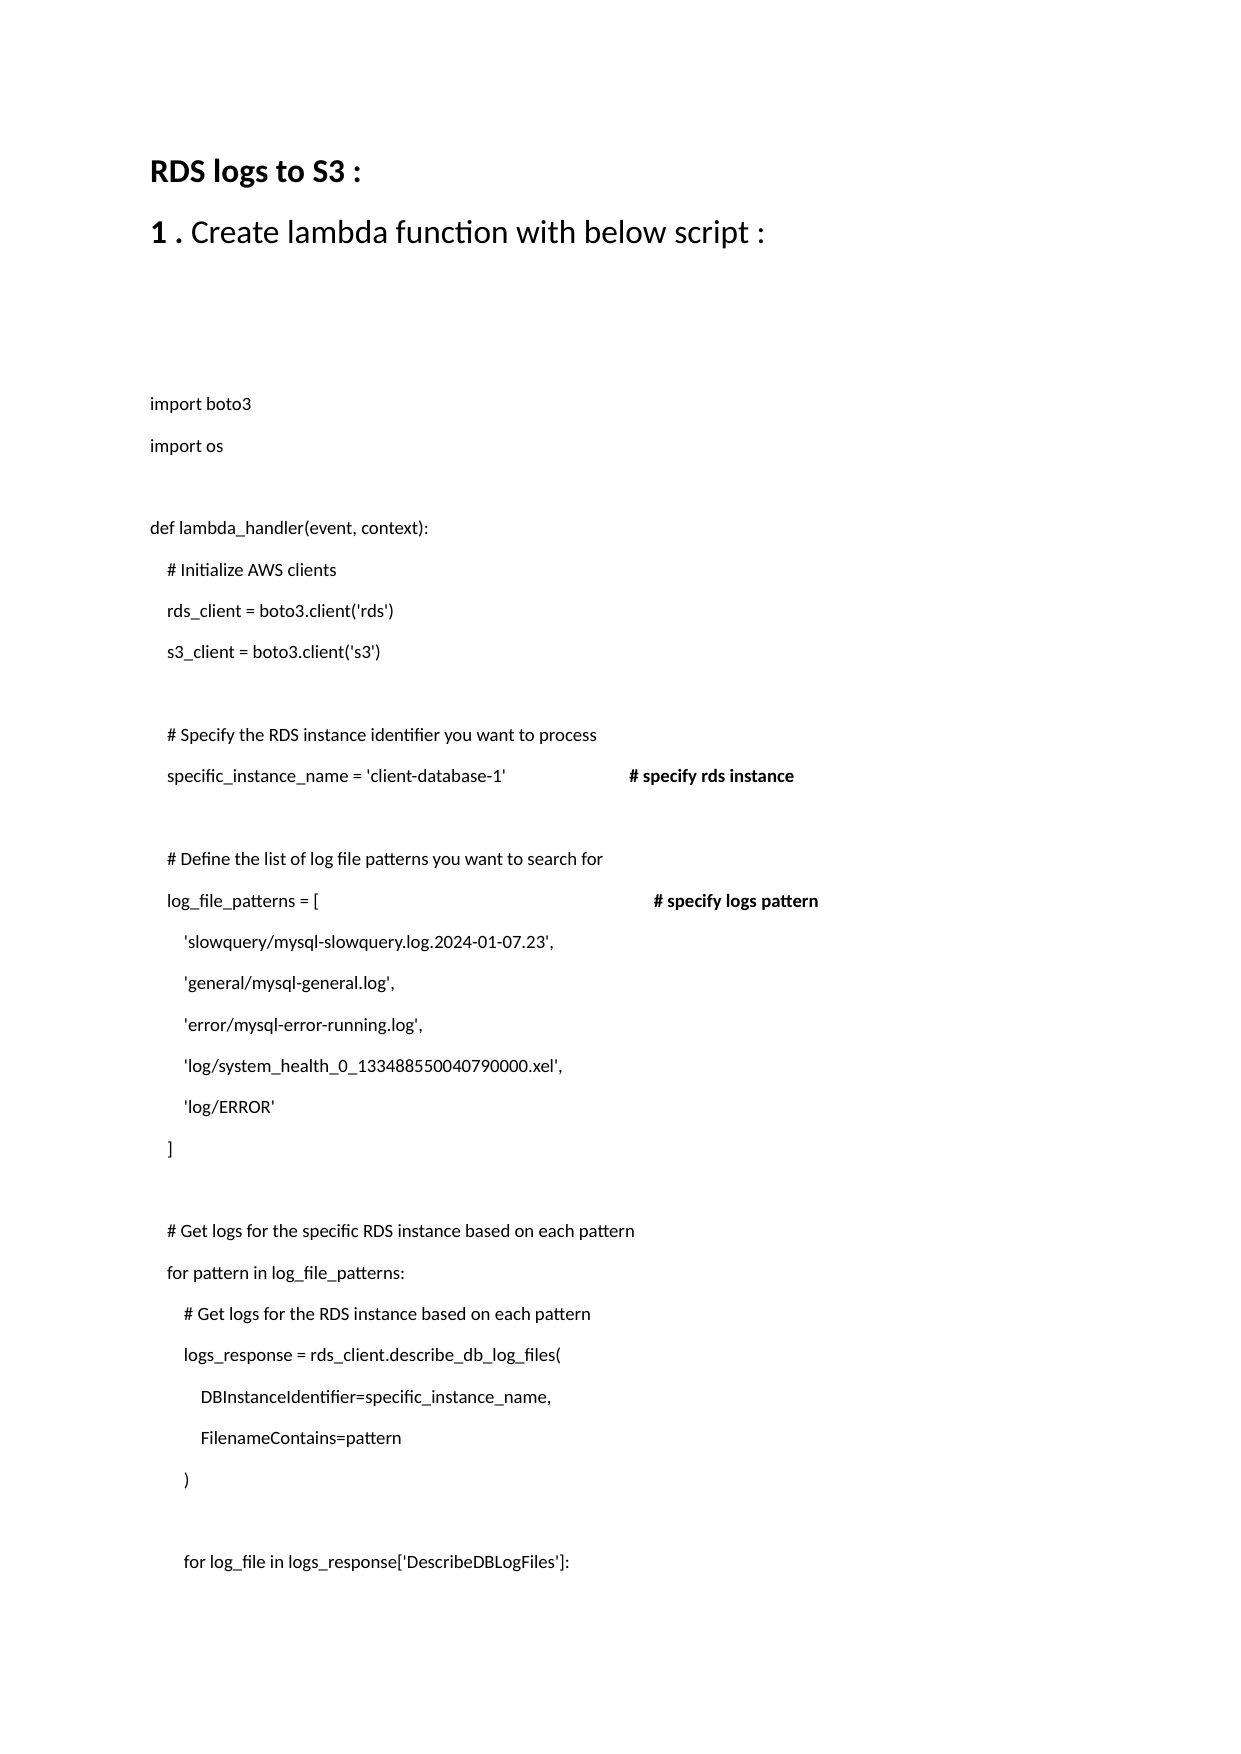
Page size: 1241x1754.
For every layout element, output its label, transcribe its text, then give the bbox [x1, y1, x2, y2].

text for log_file in logs_response['DescribeDBLogFiles']: [150, 1550, 1090, 1573]
text # Get logs for the specific RDS instance based on each pattern [150, 1219, 1090, 1242]
text def lambda_handler(event, context): [150, 517, 1090, 539]
text FilenameContains=pattern [150, 1426, 1090, 1449]
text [150, 1385, 1090, 1408]
text # Specify the RDS instance identifier you want to process [150, 723, 1090, 746]
text import os [150, 434, 1090, 457]
text RDS logs to S3 : [150, 150, 1090, 191]
text 1 . Create lambda function with below script : [150, 211, 1090, 251]
text import boto3 [150, 392, 1090, 415]
text log_file_patterns = [ # specify logs pattern [150, 889, 1090, 912]
text for pattern in log_file_patterns: [150, 1261, 1090, 1284]
text 'general/mysql-general.log', [150, 971, 1090, 994]
text ) [150, 1468, 1090, 1491]
text # Initialize AWS clients [150, 558, 1090, 581]
text 'log/ERROR' [150, 1096, 1090, 1118]
text 'log/system_health_0_133488550040790000.xel', [150, 1054, 1090, 1077]
text 'error/mysql-error-running.log', [150, 1013, 1090, 1036]
text ] [150, 1137, 1090, 1160]
text # Define the list of log file patterns you want to search for [150, 847, 1090, 870]
text specific_instance_name = 'client-database-1' # specify rds instance [150, 765, 1090, 788]
text s3_client = boto3.client('s3') [150, 641, 1090, 663]
text logs_response = rds_client.describe_db_log_files( [150, 1344, 1090, 1367]
text # Get logs for the RDS instance based on each pattern [150, 1302, 1090, 1325]
text rds_client = boto3.client('rds') [150, 599, 1090, 622]
text 'slowquery/mysql-slowquery.log.2024-01-07.23', [150, 930, 1090, 953]
